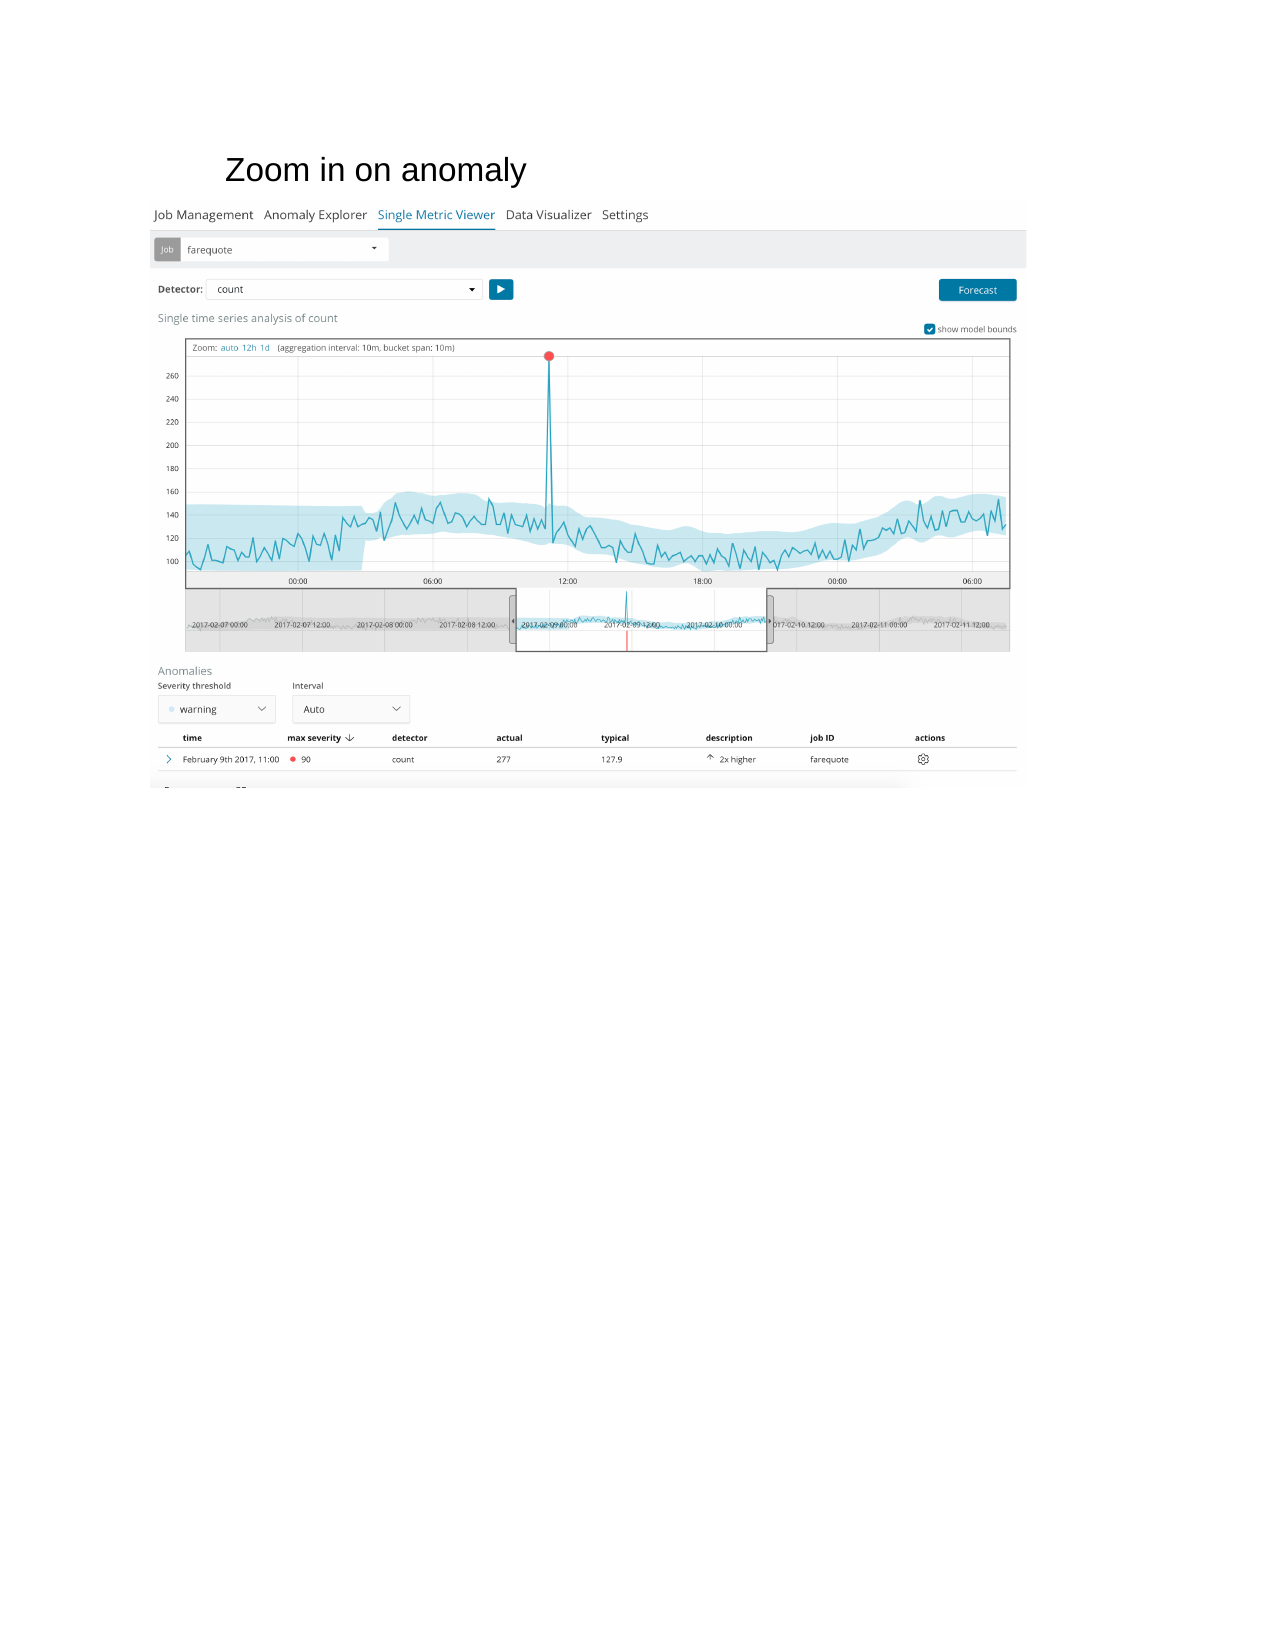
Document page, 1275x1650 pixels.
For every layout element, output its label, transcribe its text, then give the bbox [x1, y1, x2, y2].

subtitle Zoom in on anomaly [225, 150, 1125, 188]
picture [150, 201, 1027, 788]
